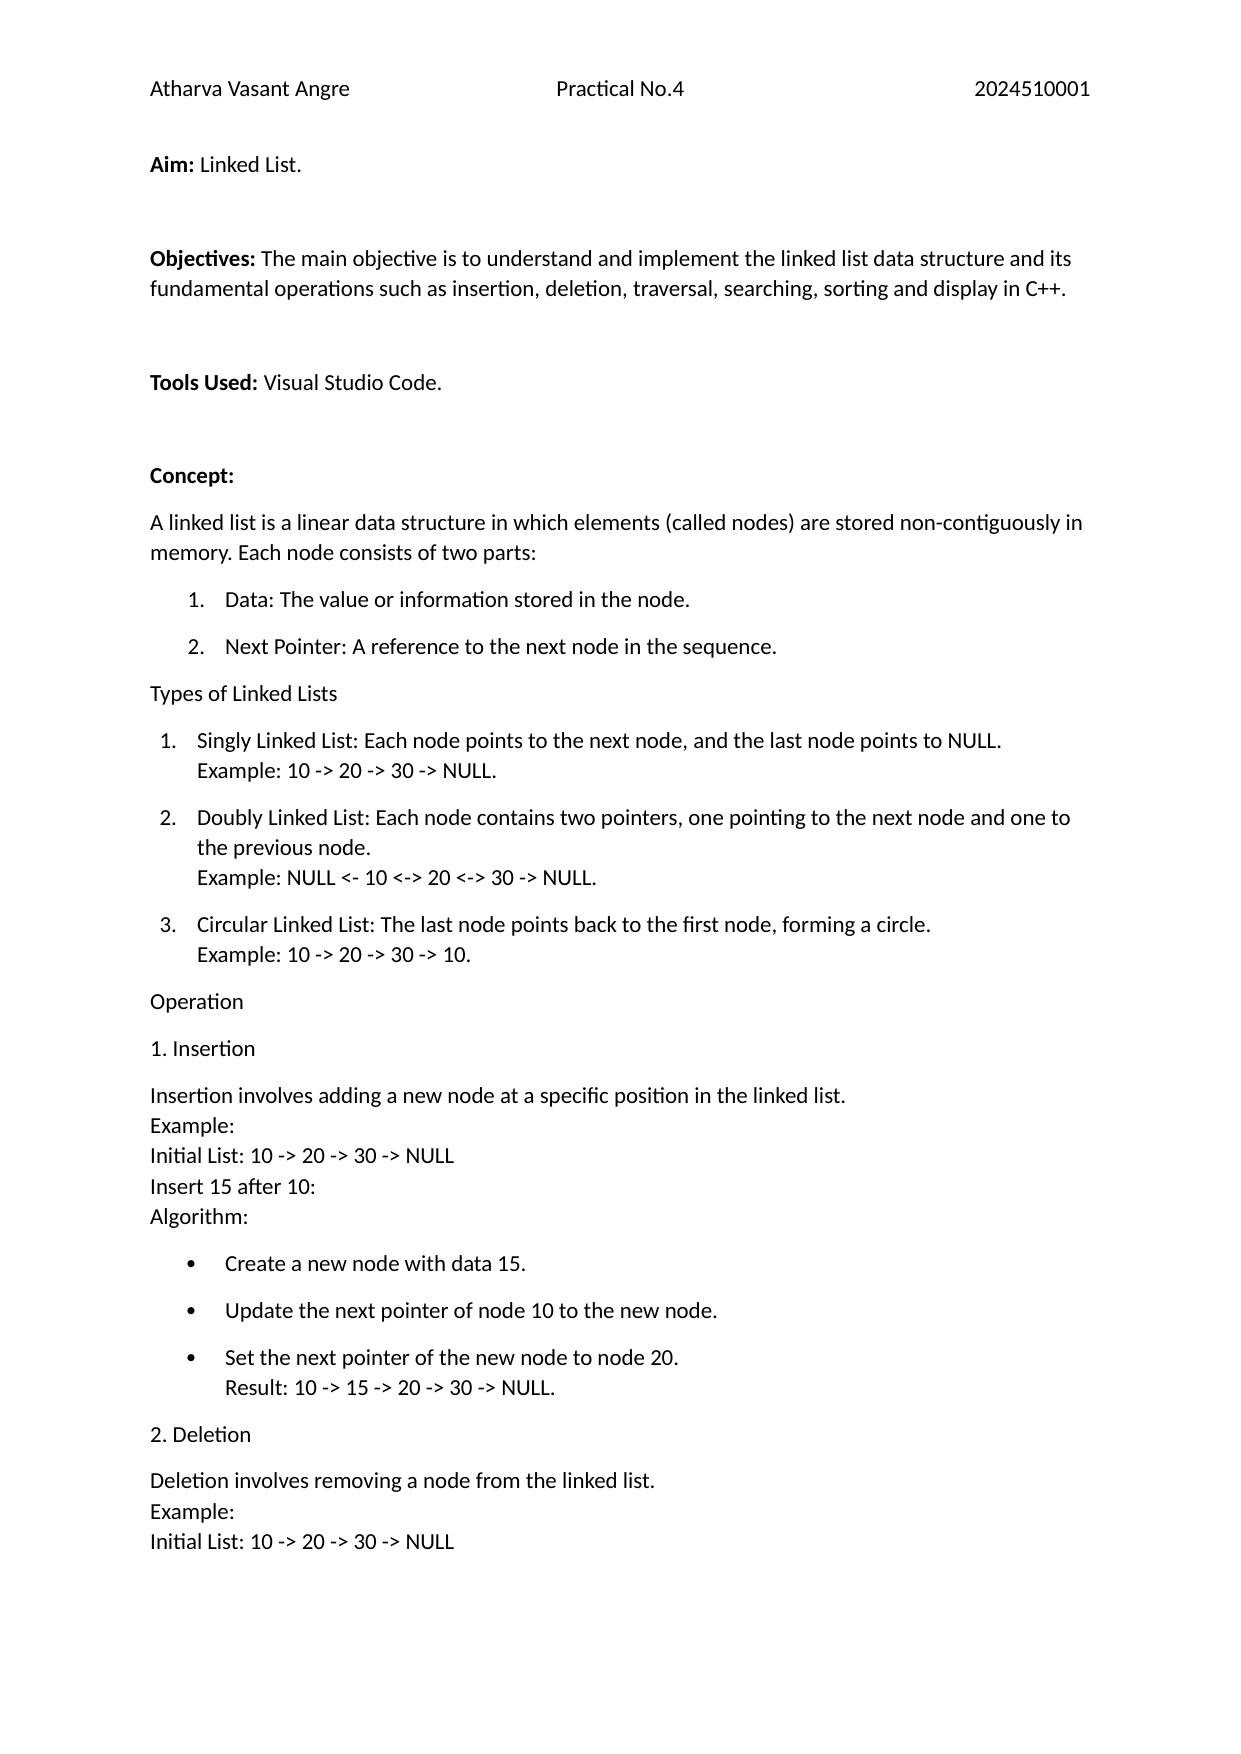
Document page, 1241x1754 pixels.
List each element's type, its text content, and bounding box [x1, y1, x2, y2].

text Objectives: The main objective is to understand and implement the linked list data structure and its fundamental operations such as insertion, deletion, traversal, searching, sorting and display in C++. [150, 244, 1090, 302]
list Create a new node with data 15. [187, 1249, 1090, 1277]
list Data: The value or information stored in the node. [187, 585, 1090, 613]
text A linked list is a linear data structure in which elements (called nodes) are stored non-contiguously in memory. Each node consists of two parts: [150, 508, 1090, 567]
list Singly Linked List: Each node points to the next node, and the last node points to NULL. Example: 10 -> 20 -> 30 -> NULL. [159, 726, 1090, 784]
list Doubly Linked List: Each node contains two pointers, one pointing to the next node and one to the previous node. Example: NULL <- 10 <-> 20 <-> 30 -> NULL. [159, 803, 1090, 892]
text Aim: Linked List. [150, 150, 1090, 178]
text 1. Insertion [150, 1034, 1090, 1062]
text Types of Linked Lists [150, 679, 1090, 707]
list Next Pointer: A reference to the next node in the sequence. [187, 632, 1090, 660]
text Tools Used: Visual Studio Code. [150, 368, 1090, 396]
text 2. Deletion [150, 1420, 1090, 1448]
text Insertion involves adding a new node at a specific position in the linked list. Example: Initial List: 10 -> 20 -> 30 -> NULL Insert 15 after 10: Algorithm: [150, 1081, 1090, 1230]
list Update the next pointer of node 10 to the new node. [187, 1296, 1090, 1324]
text Concept: [150, 461, 1090, 489]
text Operation [150, 987, 1090, 1016]
list Circular Linked List: The last node points back to the first node, forming a circle. Example: 10 -> 20 -> 30 -> 10. [159, 910, 1090, 969]
list Set the next pointer of the new node to node 20. Result: 10 -> 15 -> 20 -> 30 -> NULL. [187, 1343, 1090, 1401]
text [150, 1467, 1090, 1555]
